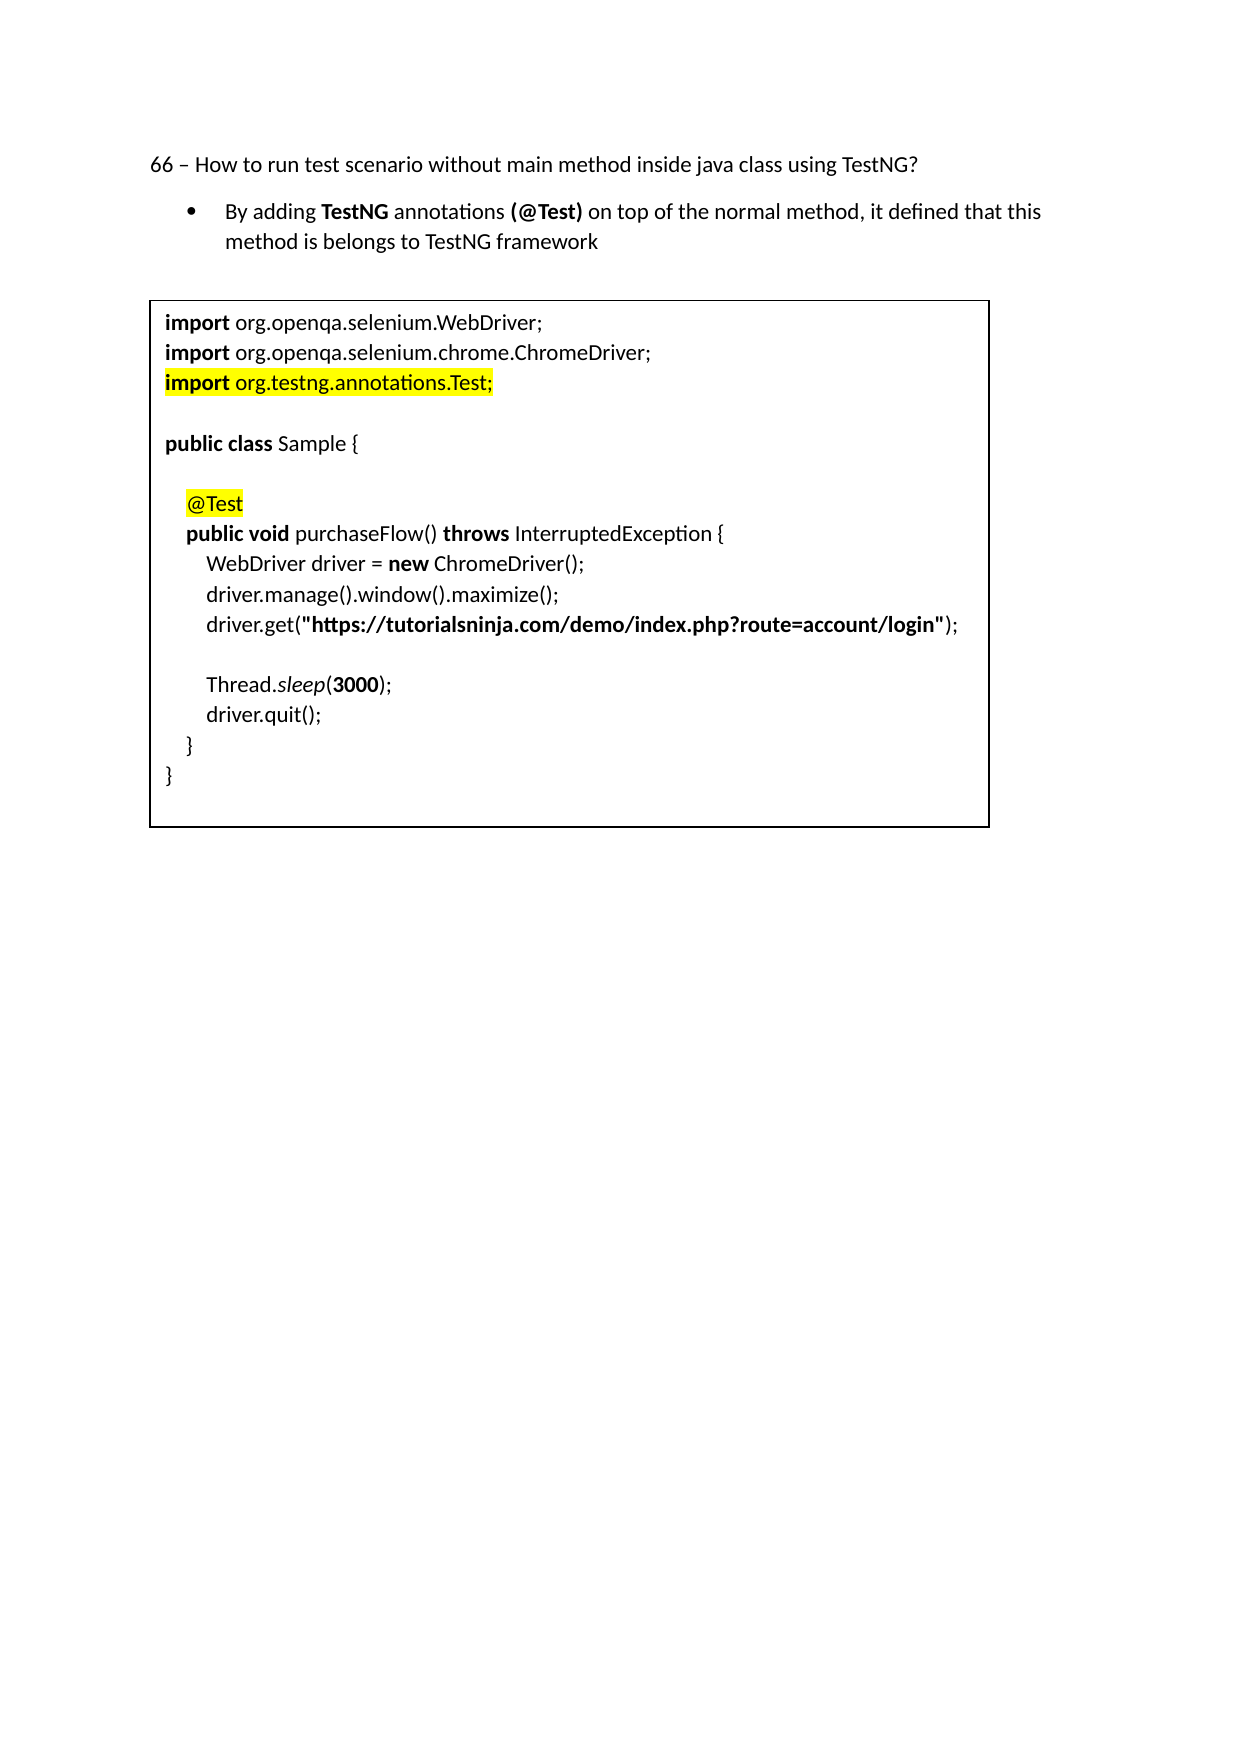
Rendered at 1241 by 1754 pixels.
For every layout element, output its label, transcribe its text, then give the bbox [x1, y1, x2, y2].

text 66 – How to run test scenario without main method inside java class using TestNG? [150, 150, 1090, 178]
list By adding TestNG annotations (@Test) on top of the normal method, it defined that this method is belongs to TestNG framework [187, 197, 1090, 255]
